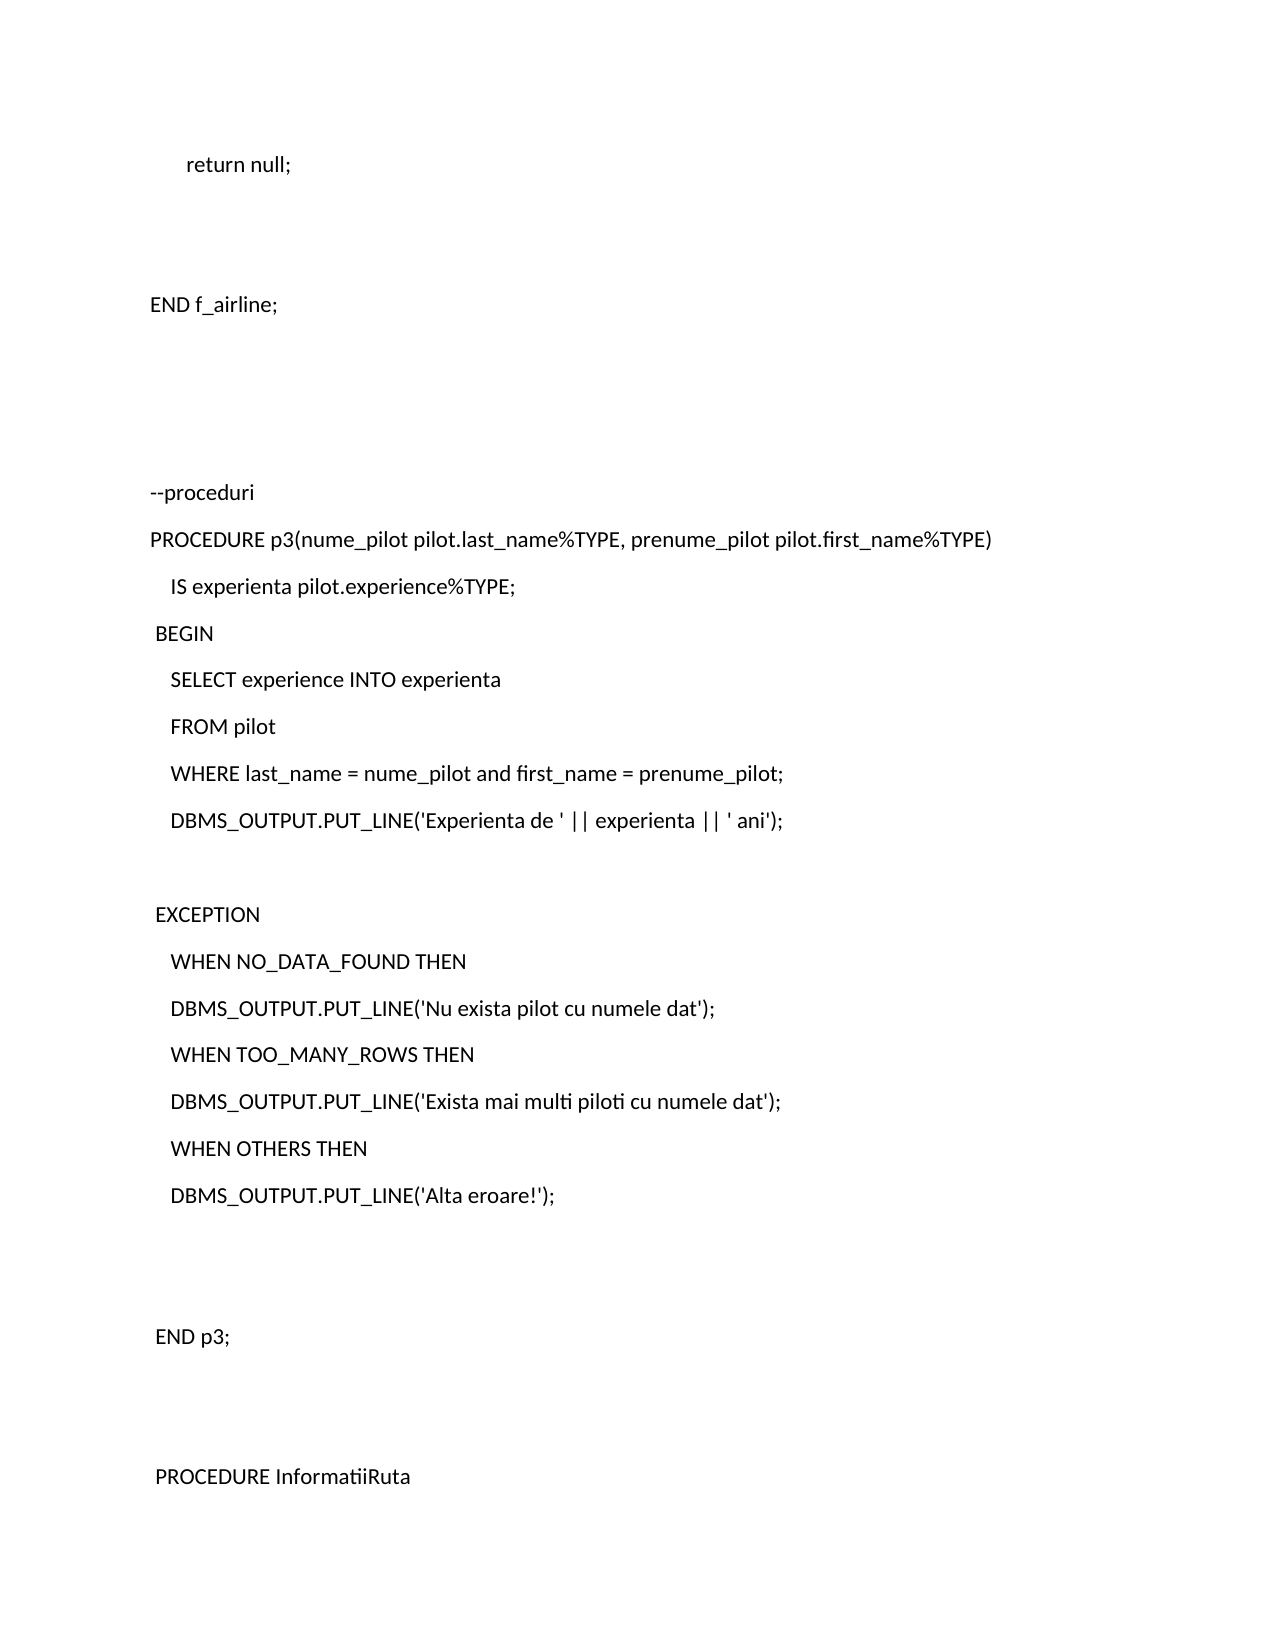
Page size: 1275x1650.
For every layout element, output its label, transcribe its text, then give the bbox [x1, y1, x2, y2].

text WHEN TOO_MANY_ROWS THEN [150, 1041, 1125, 1069]
text END p3; [150, 1322, 1125, 1350]
text WHEN OTHERS THEN [150, 1134, 1125, 1162]
text --proceduri [150, 478, 1125, 506]
text DBMS_OUTPUT.PUT_LINE('Alta eroare!'); [150, 1181, 1125, 1209]
text return null; [150, 150, 1125, 178]
text DBMS_OUTPUT.PUT_LINE('Nu exista pilot cu numele dat'); [150, 994, 1125, 1022]
text FROM pilot [150, 712, 1125, 741]
text SELECT experience INTO experienta [150, 666, 1125, 694]
text DBMS_OUTPUT.PUT_LINE('Exista mai multi piloti cu numele dat'); [150, 1087, 1125, 1116]
text IS experienta pilot.experience%TYPE; [150, 572, 1125, 600]
text WHEN NO_DATA_FOUND THEN [150, 947, 1125, 975]
text BEGIN [150, 619, 1125, 647]
text EXCEPTION [150, 900, 1125, 928]
text PROCEDURE p3(nume_pilot pilot.last_name%TYPE, prenume_pilot pilot.first_name%TYPE) [150, 525, 1125, 553]
text DBMS_OUTPUT.PUT_LINE('Experienta de ' || experienta || ' ani'); [150, 806, 1125, 834]
text PROCEDURE InformatiiRuta [150, 1462, 1125, 1491]
text WHERE last_name = nume_pilot and first_name = prenume_pilot; [150, 759, 1125, 787]
text END f_airline; [150, 291, 1125, 319]
